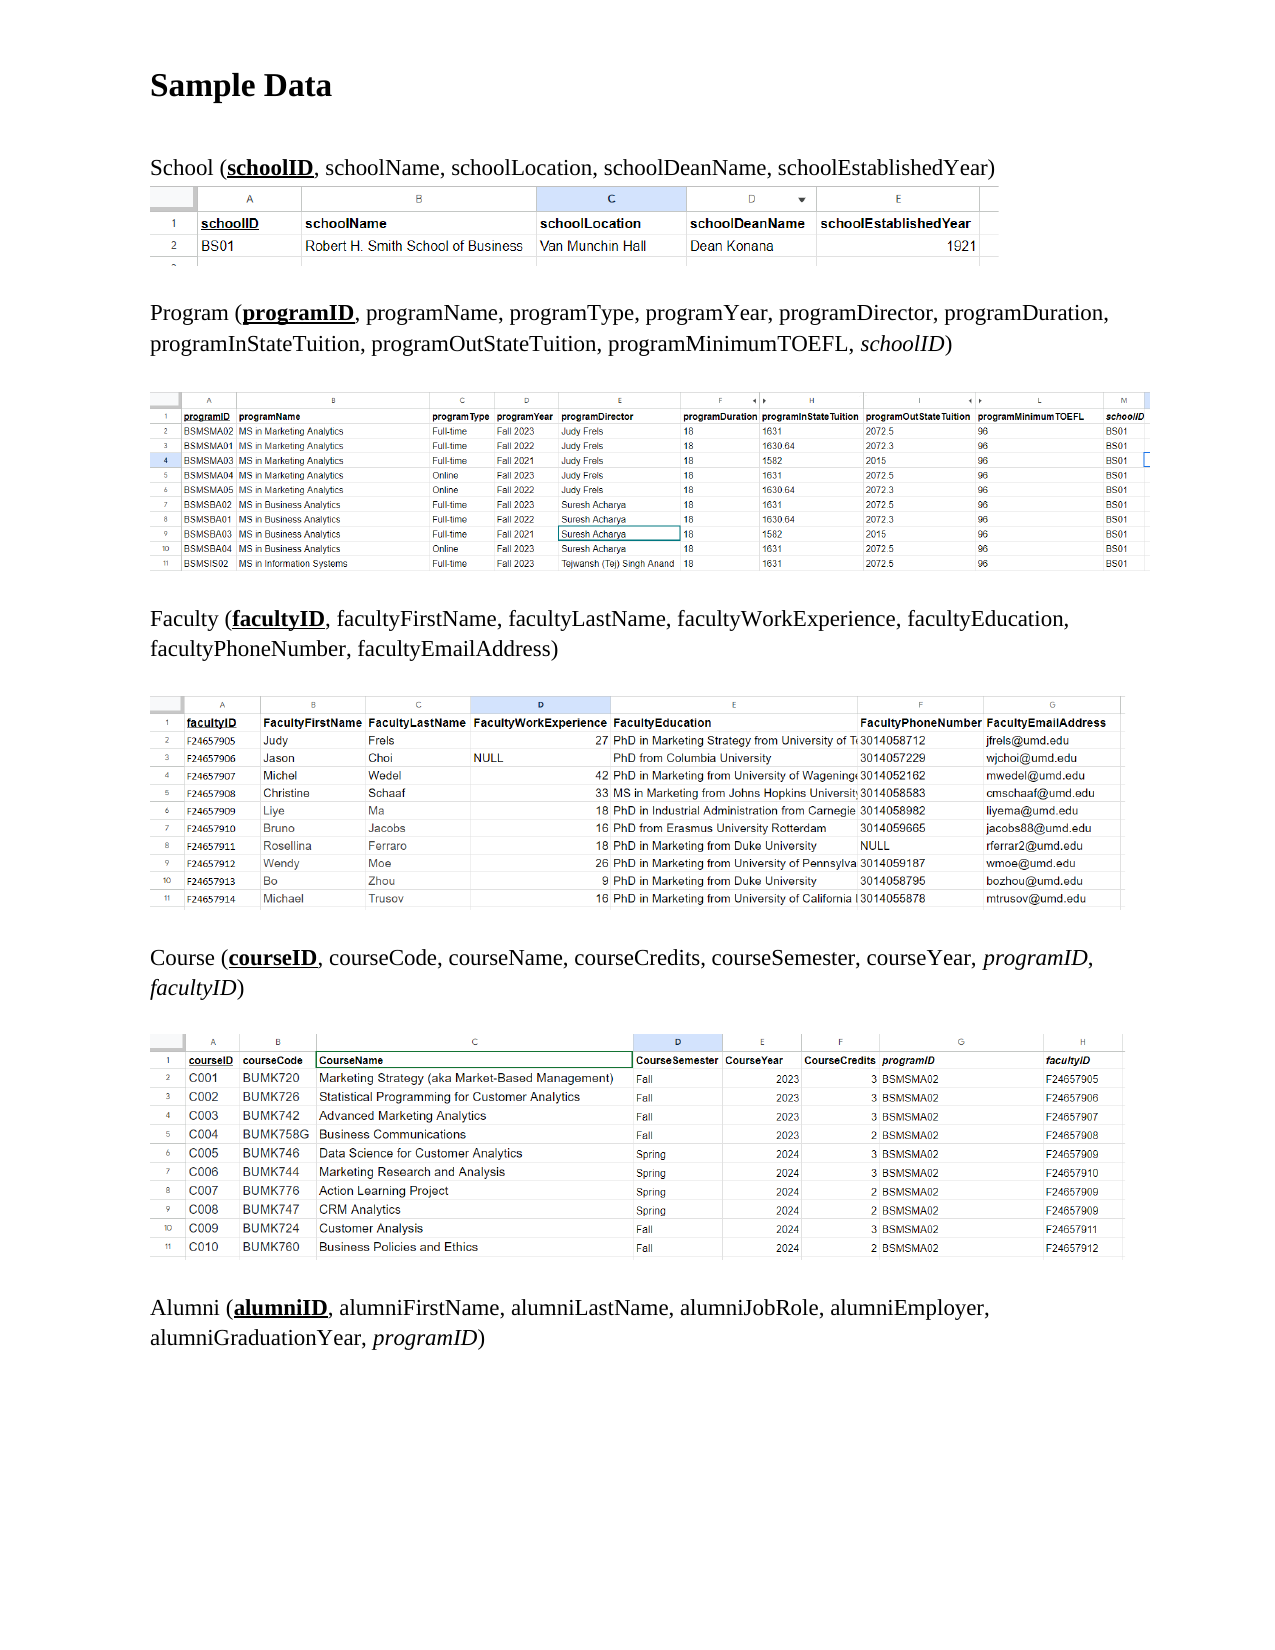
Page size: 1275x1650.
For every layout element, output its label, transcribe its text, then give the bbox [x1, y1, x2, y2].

text School (schoolID, schoolName, schoolLocation, schoolDeanName, schoolEstablishedYear) [150, 153, 1125, 180]
picture [150, 1034, 1125, 1260]
text Course (courseID, courseCode, courseName, courseCredits, courseSemester, courseYear, programID, facultyID) [150, 944, 1125, 1000]
text Faculty (facultyID, facultyFirstName, facultyLastName, facultyWorkExperience, facultyEducation, facultyPhoneNumber, facultyEmailAddress) [150, 604, 1125, 661]
picture [150, 695, 1125, 910]
picture [150, 390, 1150, 571]
text Program (programID, programName, programType, programYear, programDirector, programDuration, programInStateTuition, programOutStateTuition, programMinimumTOEFL, schoolID) [150, 299, 1125, 356]
subtitle Sample Data [150, 66, 1163, 104]
picture [150, 183, 999, 266]
text Alumni (alumniID, alumniFirstName, alumniLastName, alumniJobRole, alumniEmployer, alumniGraduationYear, programID) [150, 1293, 1125, 1350]
